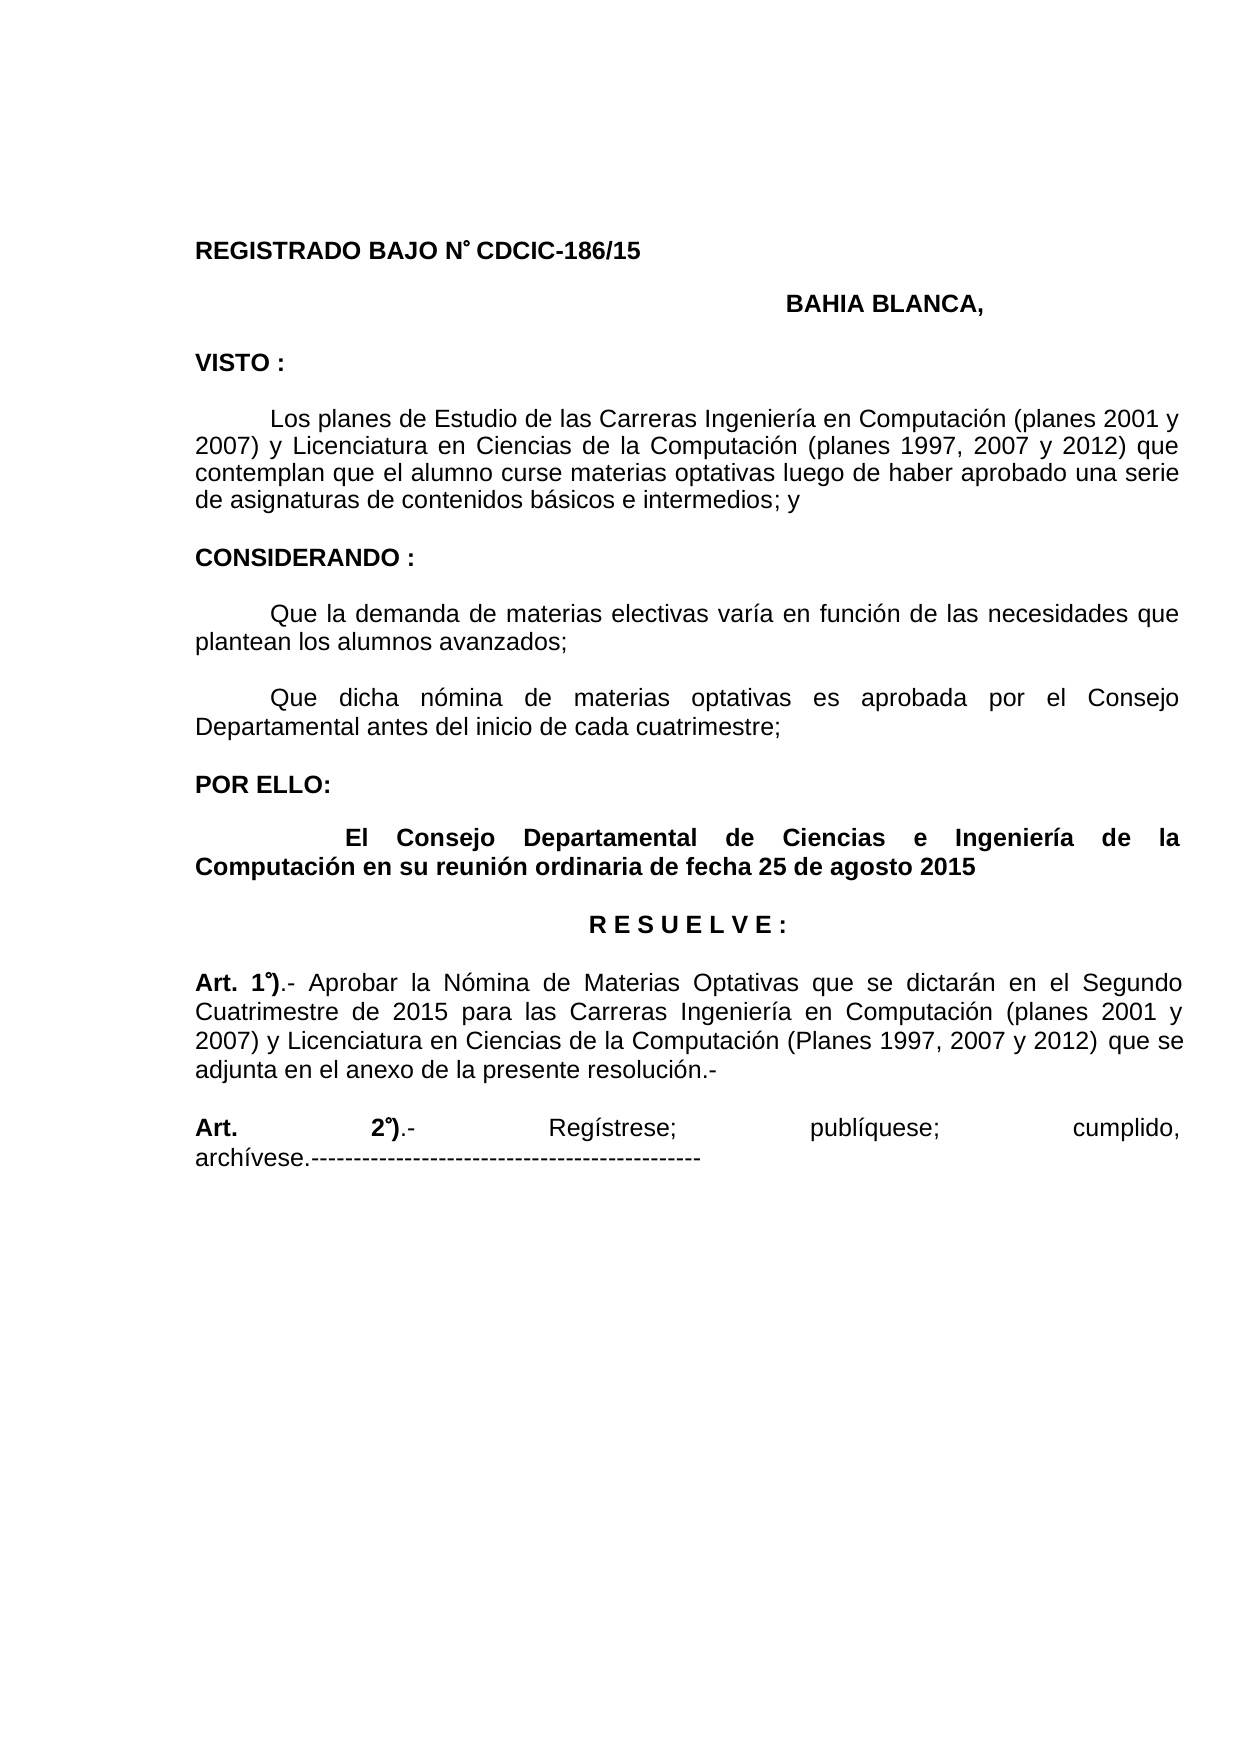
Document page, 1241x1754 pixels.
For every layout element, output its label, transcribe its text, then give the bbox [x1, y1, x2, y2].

text Que dicha nómina de materias optativas es aprobada por el Consejo Departamental antes del inicio de cada cuatrimestre; [195, 682, 1181, 741]
text BAHIA BLANCA, [195, 289, 1181, 318]
text REGISTRADO BAJO N CDCIC-186/15 [195, 236, 1181, 265]
text Art. 2).- Regístrese; publíquese; cumplido, archívese.---------------------------------------------- [195, 1113, 1181, 1171]
text POR ELLO: [195, 769, 1181, 799]
text R E S U E L V E : [195, 910, 1181, 939]
text CONSIDERANDO : [195, 543, 1181, 572]
text VISTO : [195, 347, 1181, 377]
text El Consejo Departamental de Ciencias e Ingeniería de la Computación en su reunión ordinaria de fecha 25 de agosto 2015 [195, 823, 1181, 881]
text Los planes de Estudio de las Carreras Ingeniería en Computación (planes 2001 y 2007) y Licenciatura en Ciencias de la Computación (planes 1997, 2007 y 2012) que contemplan que el alumno curse materias optativas luego de haber aprobado una serie de asignaturas de contenidos básicos e intermedios; y [195, 406, 1181, 514]
text Que la demanda de materias electivas varía en función de las necesidades que plantean los alumnos avanzados; [195, 601, 1181, 655]
text Art. 1).- Aprobar la Nómina de Materias Optativas que se dictarán en el Segundo Cuatrimestre de 2015 para las Carreras Ingeniería en Computación (planes 2001 y 2007) y Licenciatura en Ciencias de la Computación (Planes 1997, 2007 y 2012) que se adjunta en el anexo de la presente resolución.- [195, 968, 1184, 1084]
